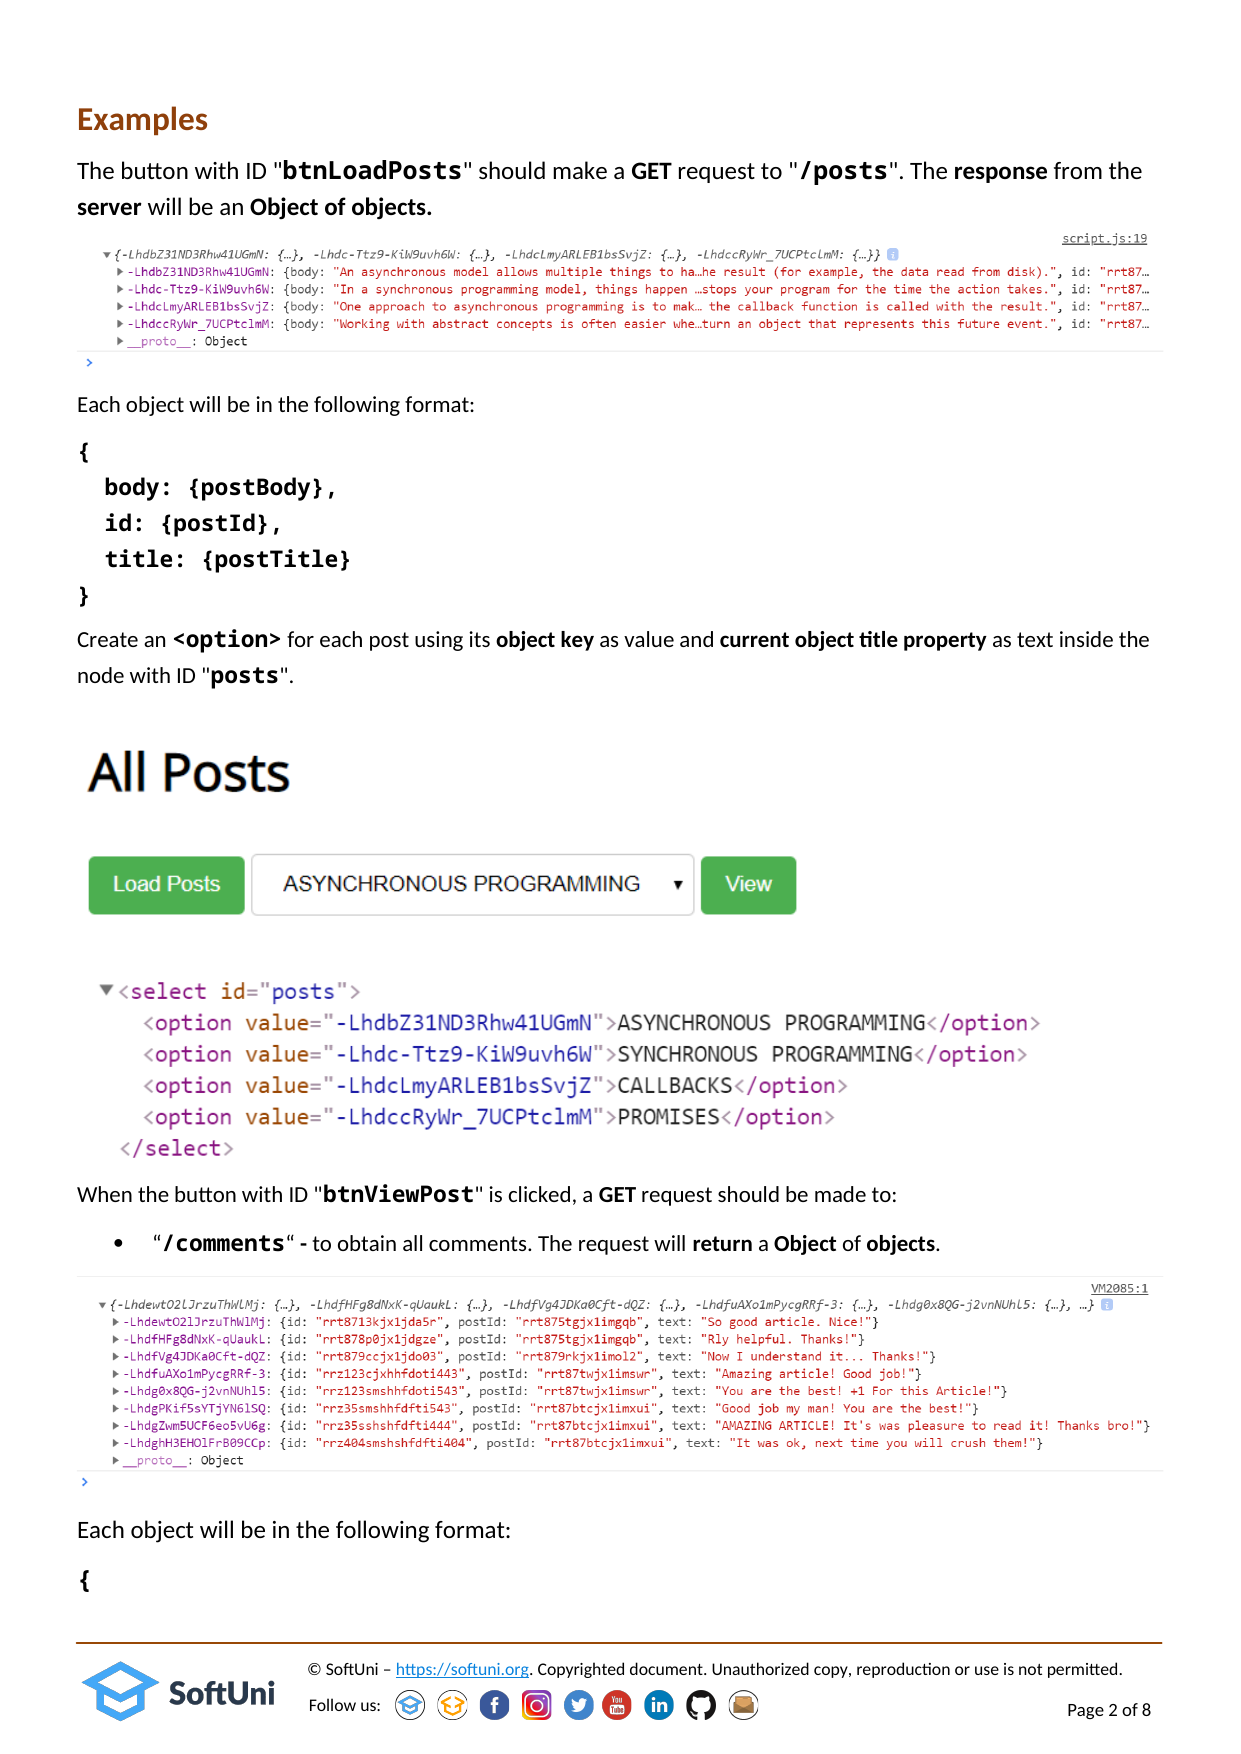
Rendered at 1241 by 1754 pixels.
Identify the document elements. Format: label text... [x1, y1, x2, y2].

picture [644, 1711, 653, 1720]
text Create an <option> for each post using its object key as value and current object title property as text inside the node with ID "posts". [77, 623, 1163, 690]
text { [77, 435, 1163, 466]
text { [77, 1562, 1163, 1596]
picture [644, 1690, 653, 1699]
picture [76, 1275, 1164, 1497]
picture [564, 1690, 594, 1720]
picture [395, 1690, 425, 1720]
picture [76, 977, 1057, 1162]
text body: {postBody}, [77, 471, 1163, 502]
text Each object will be in the following format: [77, 390, 1163, 418]
text id: {postId}, [77, 507, 1163, 538]
picture [728, 1690, 759, 1720]
picture [75, 1655, 281, 1727]
text When the button with ID "btnViewPost" is clicked, a GET request should be made to: [77, 1178, 1163, 1210]
text title: {postTitle} [77, 543, 1163, 574]
picture [437, 1690, 468, 1720]
text Examples [77, 98, 1163, 139]
picture [665, 1690, 674, 1699]
picture [658, 1702, 667, 1712]
picture [76, 707, 830, 961]
picture [76, 226, 1164, 374]
picture [665, 1711, 674, 1720]
picture [522, 1690, 552, 1720]
text } [77, 579, 1163, 610]
text Each object will be in the following format: [77, 1514, 1163, 1544]
picture [602, 1690, 632, 1720]
picture [479, 1690, 510, 1720]
picture [686, 1690, 716, 1720]
list “/comments“ - to obtain all comments. The request will return a Object of objects. [114, 1227, 1163, 1258]
text The button with ID "btnLoadPosts" should make a GET request to "/posts". The response from the server will be an Object of objects. [77, 153, 1163, 226]
